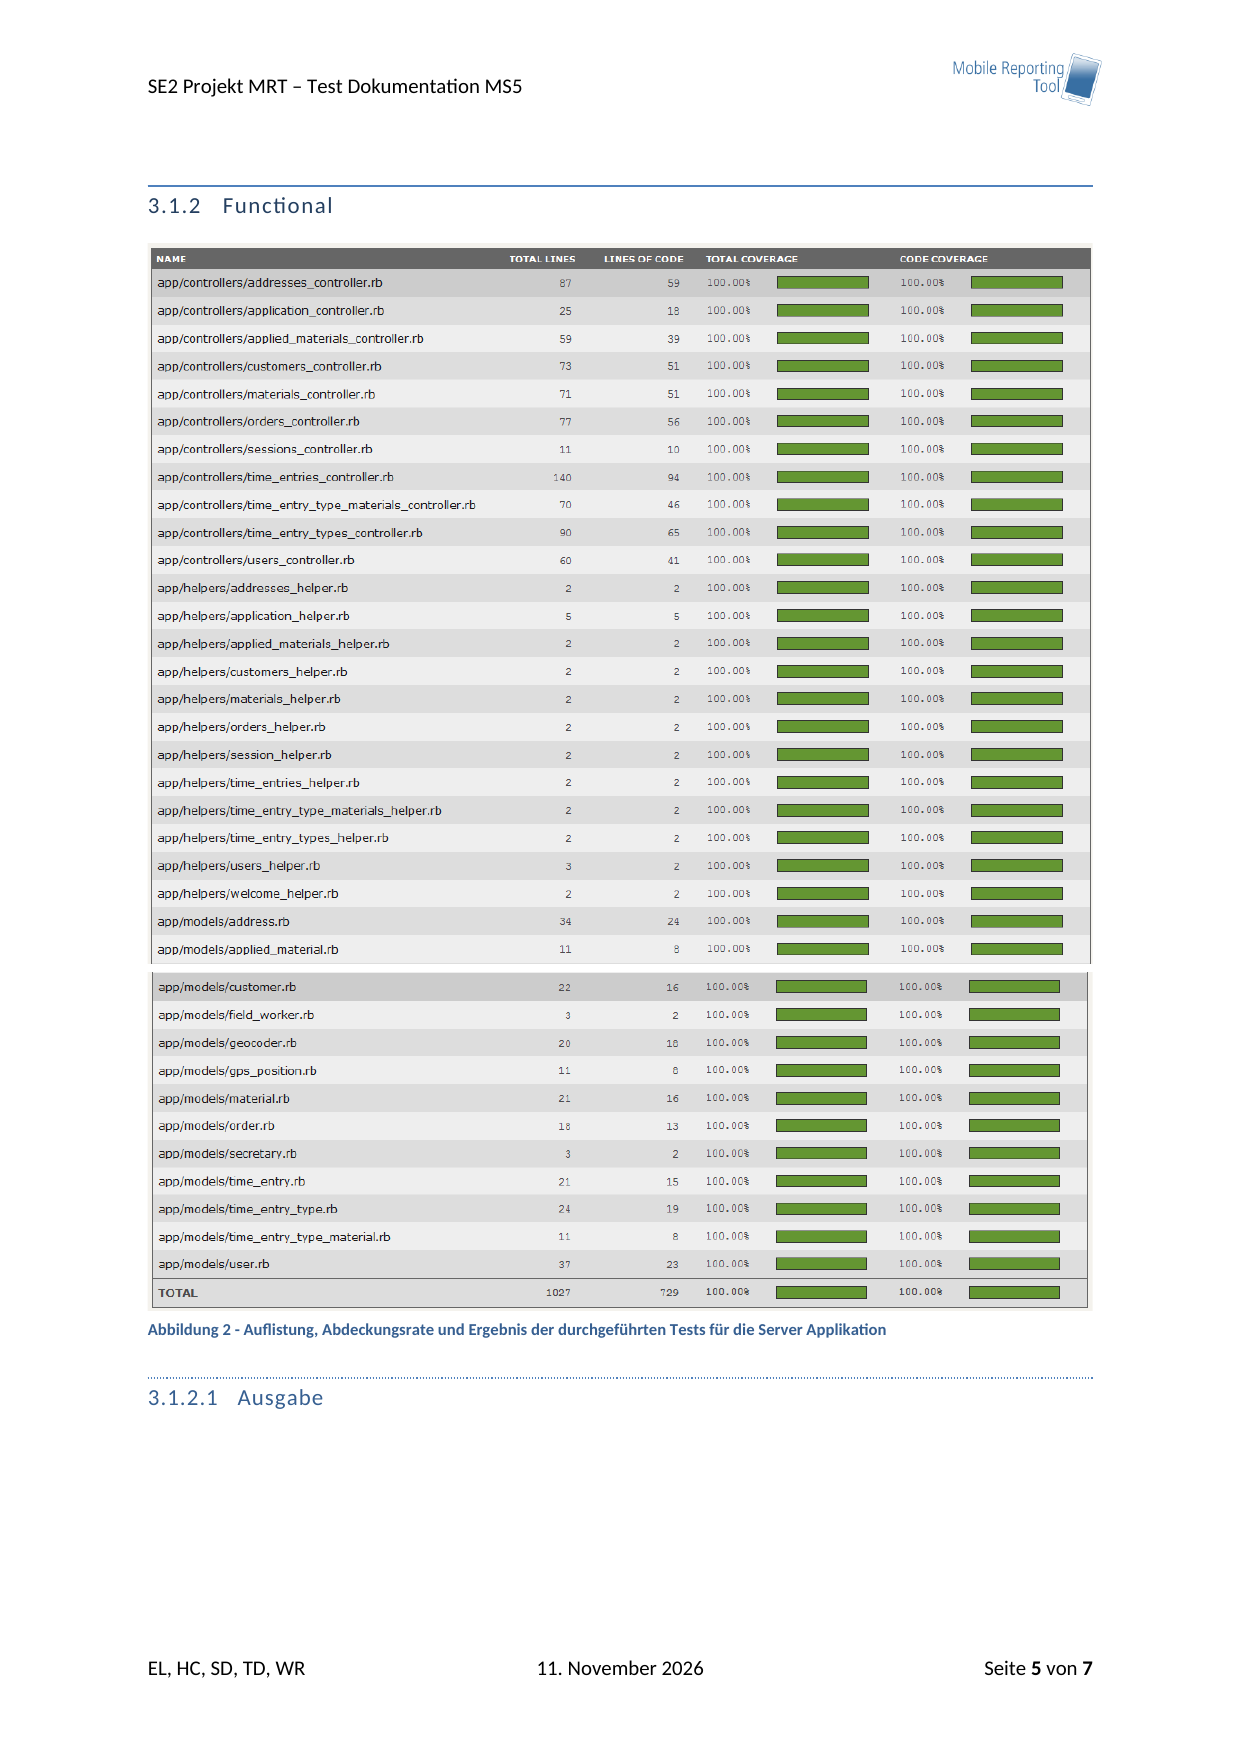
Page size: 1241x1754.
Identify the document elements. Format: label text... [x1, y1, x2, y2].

subtitle Ausgabe [148, 1377, 1093, 1411]
picture [147, 243, 1093, 964]
picture [946, 48, 1103, 109]
subtitle Functional [148, 187, 1093, 219]
picture [147, 972, 1093, 1311]
